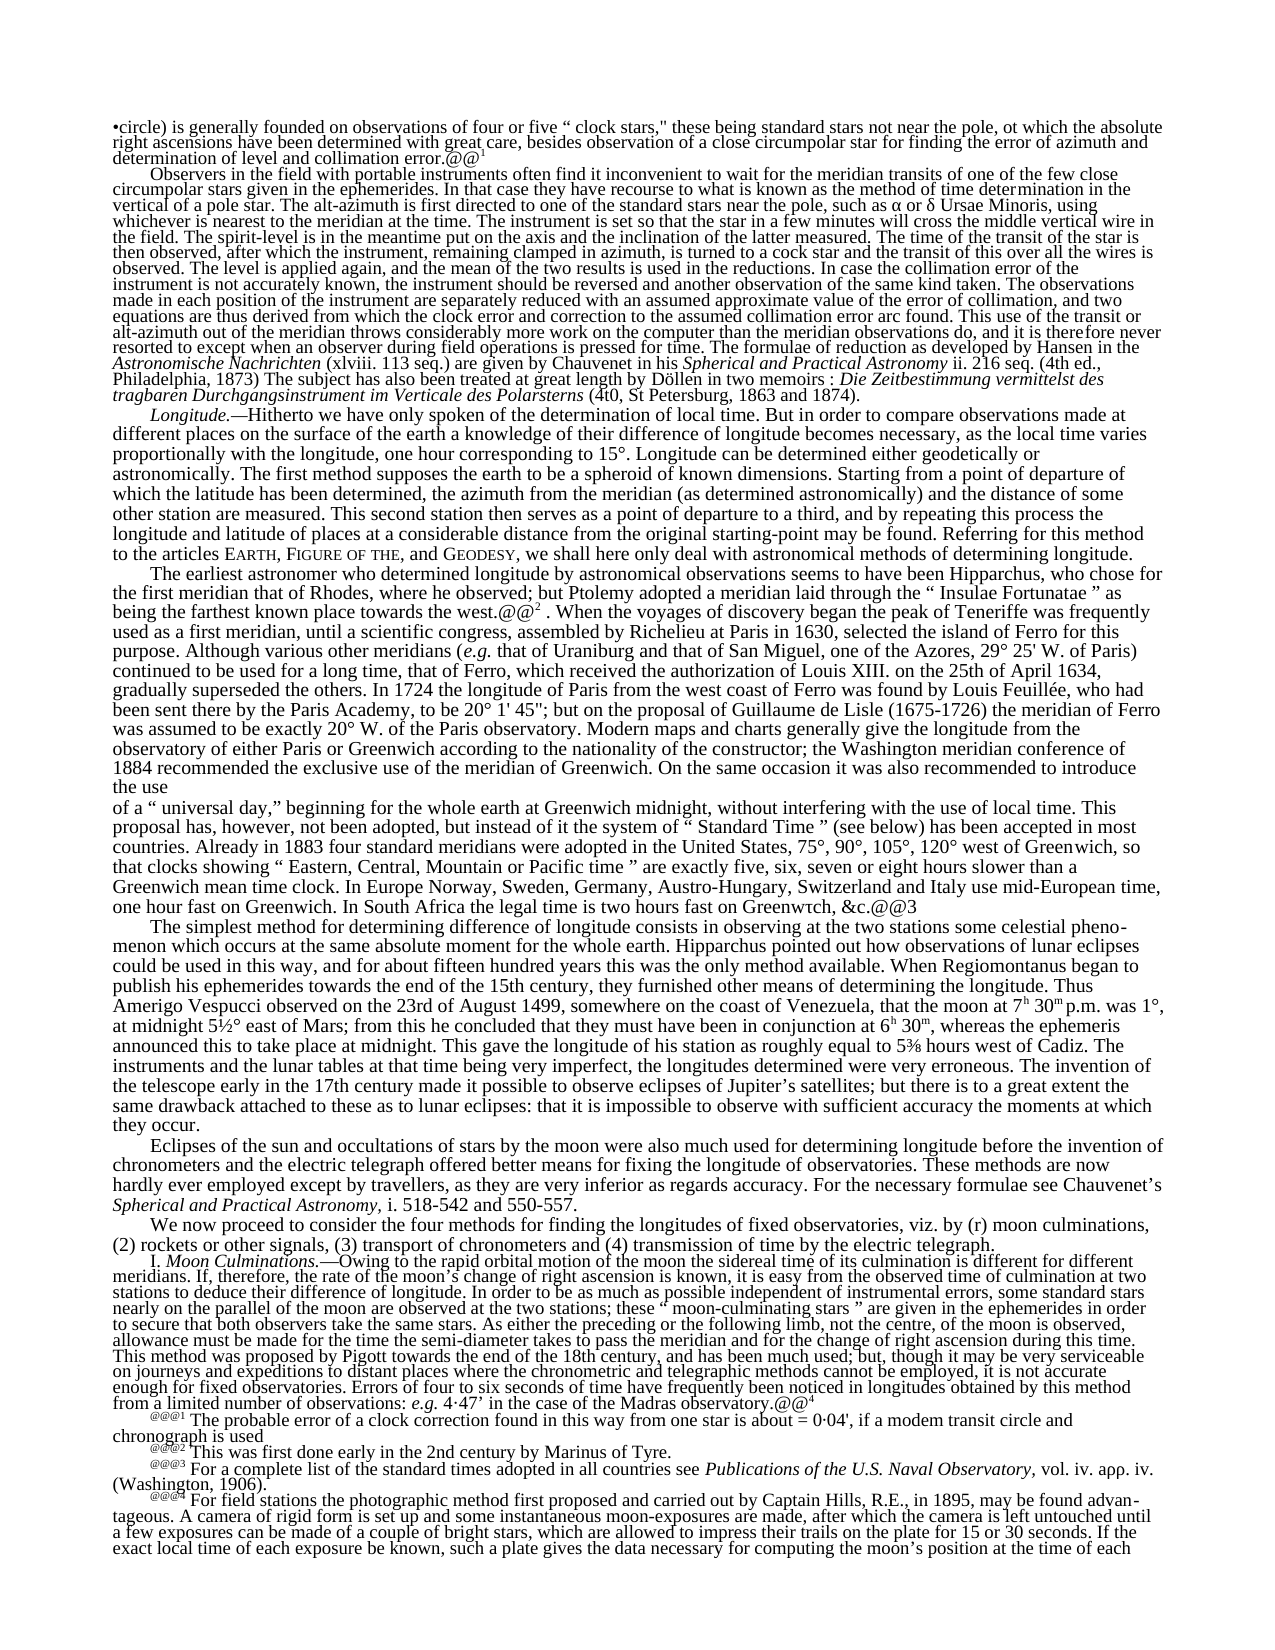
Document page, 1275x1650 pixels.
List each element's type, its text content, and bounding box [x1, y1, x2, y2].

text @@@1 The probable error of a clock correction found in this way from one star is about = 0∙04', if a modem transit circle and chronograph is used [112, 1414, 1165, 1446]
text of a “ universal day,” beginning for the whole earth at Greenwich midnight, without interfering with the use of local time. This proposal has, however, not been adopted, but instead of it the system of “ Standard Time ” (see below) has been accepted in most countries. Already in 1883 four standard meridians were adopted in the United States, 75°, 90°, 105°, 120° west of Greenwich, so that clocks showing “ Eastern, Central, Mountain or Pacific time ” are exactly five, six, seven or eight hours slower than a Greenwich mean time clock. In Europe Norway, Sweden, Germany, Austro-Hungary, Switzerland and Italy use mid-European time, one hour fast on Greenwich. In South Africa the legal time is two hours fast on Greenwτch, &c.@@3 [112, 798, 1165, 917]
text We now proceed to consider the four methods for finding the longitudes of fixed observatories, viz. by (r) moon culminations, (2) rockets or other signals, (3) transport of chronometers and (4) transmission of time by the electric telegraph. [112, 1216, 1165, 1255]
text Eclipses of the sun and occultations of stars by the moon were also much used for determining longitude before the invention of chronometers and the electric telegraph offered better means for fixing the longitude of observatories. These methods are now hardly ever employed except by travellers, as they are very inferior as regards accuracy. For the necessary formulae see Chauvenet’s Spherical and Practical Astronomy, i. 518-542 and 550-557. [112, 1136, 1165, 1216]
text Observers in the field with portable instruments often find it inconvenient to wait for the meridian transits of one of the few close circumpolar stars given in the ephemerides. In that case they have recourse to what is known as the method of time determination in the vertical of a pole star. The alt-azimuth is first directed to one of the standard stars near the pole, such as α or δ Ursae Minoris, using whichever is nearest to the meridian at the time. The instrument is set so that the star in a few minutes will cross the middle vertical wire in the field. The spirit-level is in the meantime put on the axis and the inclination of the latter measured. The time of the transit of the star is then observed, after which the instrument, remaining clamped in azimuth, is turned to a cock star and the transit of this over all the wires is observed. The level is applied again, and the mean of the two results is used in the reductions. In case the collimation error of the instrument is not accurately known, the instrument should be reversed and another observation of the same kind taken. The observations made in each position of the instrument are separately reduced with an assumed approximate value of the error of collimation, and two equations are thus derived from which the clock error and correction to the assumed collimation error arc found. This use of the transit or alt-azimuth out of the meridian throws considerably more work on the computer than the meridian observations do, and it is therefore never resorted to except when an observer during field operations is pressed for time. The formulae of reduction as developed by Hansen in the Astronomische Nachrichten (xlviii. 113 seq.) are given by Chauvenet in his Spherical and Practical Astronomy ii. 216 seq. (4th ed., Philadelphia, 1873) The subject has also been treated at great length by Döllen in two memoirs : Die Zeitbestimmung vermittelst des tragbaren Durchgangsinstrument im Verticale des Polarsterns (4t0, St Petersburg, 1863 and 1874). [112, 168, 1165, 406]
text I. Moon Culminations.—Owing to the rapid orbital motion of the moon the sidereal time of its culmination is different for different meridians. If, therefore, the rate of the moon’s change of right ascension is known, it is easy from the observed time of culmination at two stations to deduce their difference of longitude. In order to be as much as possible independent of instrumental errors, some standard stars nearly on the parallel of the moon are observed at the two stations; these “ moon-culminating stars ” are given in the ephemerides in order to secure that both observers take the same stars. As either the preceding or the following limb, not the centre, of the moon is observed, allowance must be made for the time the semi-diameter takes to pass the meridian and for the change of right ascension during this time. This method was proposed by Pigott towards the end of the 18th century, and has been much used; but, though it may be very serviceable on journeys and expeditions to distant places where the chronometric and telegraphic methods cannot be employed, it is not accurate enough for fixed observatories. Errors of four to six seconds of time have frequently been noticed in longitudes obtained by this method from a limited number of observations: e.g. 4·47’ in the case of the Madras observatory.@@4 [112, 1255, 1165, 1414]
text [112, 1494, 1165, 1558]
text The earliest astronomer who determined longitude by astronomical observations seems to have been Hipparchus, who chose for the first meridian that of Rhodes, where he observed; but Ptolemy adopted a meridian laid through the “ Insulae Fortunatae ” as being the farthest known place towards the west.@@2 . When the voyages of discovery began the peak of Teneriffe was frequently used as a first meridian, until a scientific congress, assembled by Richelieu at Paris in 1630, selected the island of Ferro for this purpose. Although various other meridians (e.g. that of Uraniburg and that of San Miguel, one of the Azores, 29° 25' W. of Paris) continued to be used for a long time, that of Ferro, which received the authorization of Louis XIII. on the 25th of April 1634, gradually superseded the others. In 1724 the longitude of Paris from the west coast of Ferro was found by Louis Feuillée, who had been sent there by the Paris Academy, to be 20° 1' 45"; but on the proposal of Guillaume de Lisle (1675-1726) the meridian of Ferro was assumed to be exactly 20° W. of the Paris observatory. Modern maps and charts generally give the longitude from the observatory of either Paris or Greenwich according to the nationality of the constructor; the Washington meridian conference of 1884 recommended the exclusive use of the meridian of Greenwich. On the same occasion it was also recommended to introduce the use [112, 564, 1165, 798]
text •circle) is generally founded on observations of four or five “ clock stars," these being standard stars not near the pole, ot which the absolute right ascensions have been determined with great care, besides observation of a close circumpolar star for finding the error of azimuth and determination of level and collimation error.@@1 [112, 121, 1165, 168]
text @@@3 For a complete list of the standard times adopted in all countries see Publications of the U.S. Naval Observatory, vol. iv. aρρ. iv. (Washington, 1906). [112, 1462, 1165, 1494]
text Longitude.—Hitherto we have only spoken of the determination of local time. But in order to compare observations made at different places on the surface of the earth a knowledge of their difference of longitude becomes necessary, as the local time varies proportionally with the longitude, one hour corresponding to 15°. Longitude can be determined either geodetically or astronomically. The first method supposes the earth to be a spheroid of known dimensions. Starting from a point of departure of which the latitude has been determined, the azimuth from the meridian (as determined astronomically) and the distance of some other station are measured. This second station then serves as a point of departure to a third, and by repeating this process the longitude and latitude of places at a considerable distance from the original starting-point may be found. Referring for this method to the articles Earth, Figure of the, and Geodesy, we shall here only deal with astronomical methods of determining longitude. [112, 406, 1165, 564]
text @@@2 This was first done early in the 2nd century by Marinus of Tyre. [112, 1446, 1165, 1462]
text The simplest method for determining difference of longitude consists in observing at the two stations some celestial phenomenon which occurs at the same absolute moment for the whole earth. Hipparchus pointed out how observations of lunar eclipses could be used in this way, and for about fifteen hundred years this was the only method available. When Regiomontanus began to publish his ephemerides towards the end of the 15th century, they furnished other means of determining the longitude. Thus Amerigo Vespucci observed on the 23rd of August 1499, somewhere on the coast of Venezuela, that the moon at 7h 30m p.m. was 1°, at midnight 5½° east of Mars; from this he concluded that they must have been in conjunction at 6h 30m, whereas the ephemeris announced this to take place at midnight. This gave the longitude of his station as roughly equal to 5⅜ hours west of Cadiz. The instruments and the lunar tables at that time being very imperfect, the longitudes determined were very erroneous. The invention of the telescope early in the 17th century made it possible to observe eclipses of Jupiter’s satellites; but there is to a great extent the same drawback attached to these as to lunar eclipses: that it is impossible to observe with sufficient accuracy the moments at which they occur. [112, 917, 1165, 1136]
